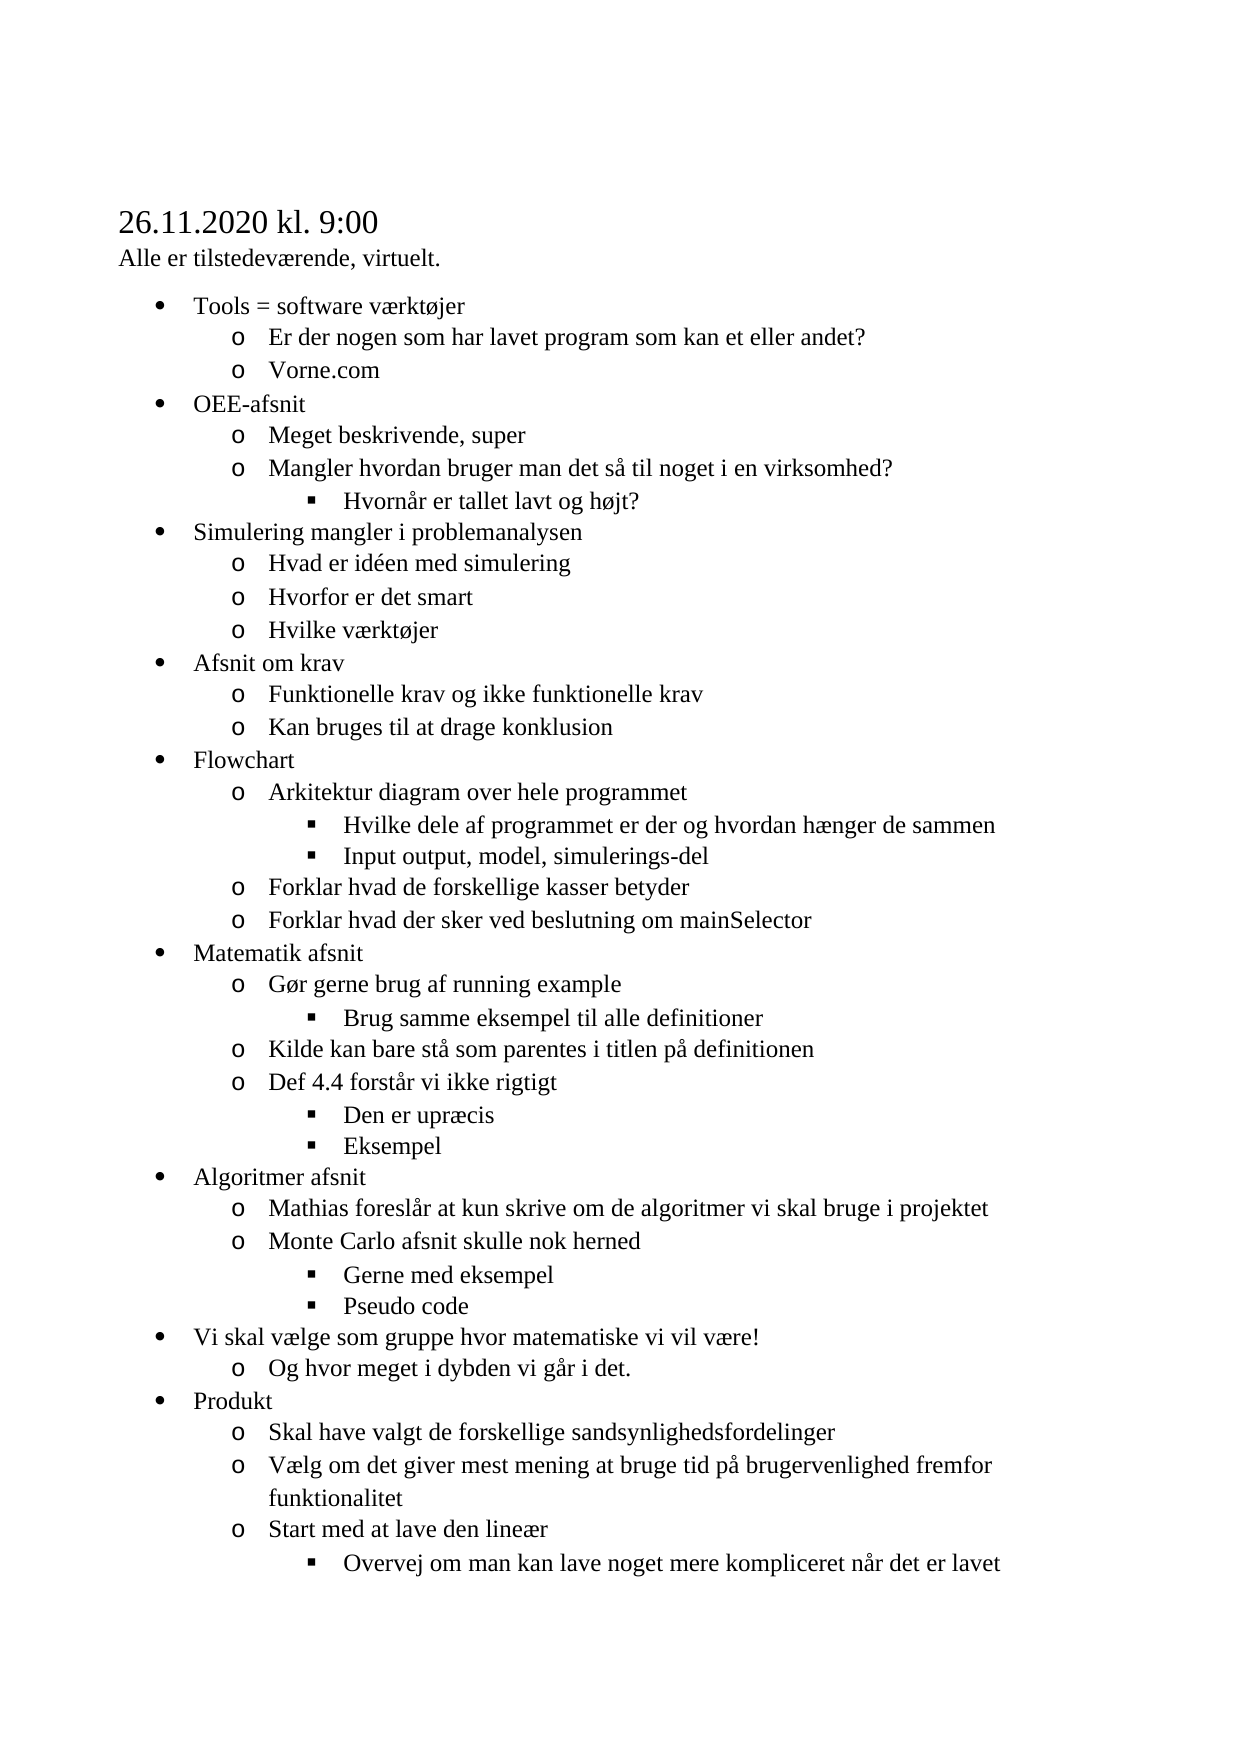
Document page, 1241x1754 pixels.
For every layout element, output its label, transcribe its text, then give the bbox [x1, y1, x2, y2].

list Overvej om man kan lave noget mere kompliceret når det er lavet [306, 1548, 1122, 1576]
list Monte Carlo afsnit skulle nok herned [231, 1226, 1122, 1257]
list Kilde kan bare stå som parentes i titlen på definitionen [231, 1034, 1122, 1064]
list Algoritmer afsnit [156, 1162, 1122, 1191]
list Pseudo code [306, 1291, 1122, 1319]
list Gerne med eksempel [306, 1260, 1122, 1288]
list Vælg om det giver mest mening at bruge tid på brugervenlighed fremfor funktionalitet [231, 1450, 1122, 1512]
list Matematik afsnit [156, 938, 1122, 967]
list Arkitektur diagram over hele programmet [231, 777, 1122, 807]
list Skal have valgt de forskellige sandsynlighedsfordelinger [231, 1417, 1122, 1448]
list Input output, model, simulerings-del [306, 841, 1122, 869]
list Def 4.4 forstår vi ikke rigtigt [231, 1067, 1122, 1098]
list Mangler hvordan bruger man det så til noget i en virksomhed? [231, 453, 1122, 484]
list Gør gerne brug af running example [231, 969, 1122, 1000]
list Forklar hvad de forskellige kasser betyder [231, 872, 1122, 903]
list OEE-afsnit [156, 389, 1122, 417]
list Hvilke værktøjer [231, 615, 1122, 646]
list Og hvor meget i dybden vi går i det. [231, 1353, 1122, 1384]
list Forklar hvad der sker ved beslutning om mainSelector [231, 905, 1122, 936]
list Hvilke dele af programmet er der og hvordan hænger de sammen [306, 810, 1122, 838]
list Hvad er idéen med simulering [231, 548, 1122, 579]
list Hvornår er tallet lavt og højt? [306, 486, 1122, 515]
list Simulering mangler i problemanalysen [156, 517, 1122, 546]
list Vi skal vælge som gruppe hvor matematiske vi vil være! [156, 1322, 1122, 1351]
list Start med at lave den lineær [231, 1514, 1122, 1545]
list Mathias foreslår at kun skrive om de algoritmer vi skal bruge i projektet [231, 1193, 1122, 1224]
list Flowchart [156, 746, 1122, 774]
list Tools = software værktøjer [156, 291, 1122, 320]
list Kan bruges til at drage konklusion [231, 712, 1122, 743]
list Produkt [156, 1386, 1122, 1415]
text Alle er tilstedeværende, virtuelt. [118, 243, 1122, 272]
list Vorne.com [231, 356, 1122, 386]
list Afsnit om krav [156, 648, 1122, 677]
list Den er upræcis [306, 1100, 1122, 1129]
list Hvorfor er det smart [231, 582, 1122, 612]
list Brug samme eksempel til alle definitioner [306, 1003, 1122, 1031]
list Eksempel [306, 1131, 1122, 1160]
list Meget beskrivende, super [231, 420, 1122, 451]
list Er der nogen som har lavet program som kan et eller andet? [231, 322, 1122, 353]
subtitle 26.11.2020 kl. 9:00 [118, 202, 1122, 241]
list Funktionelle krav og ikke funktionelle krav [231, 679, 1122, 710]
